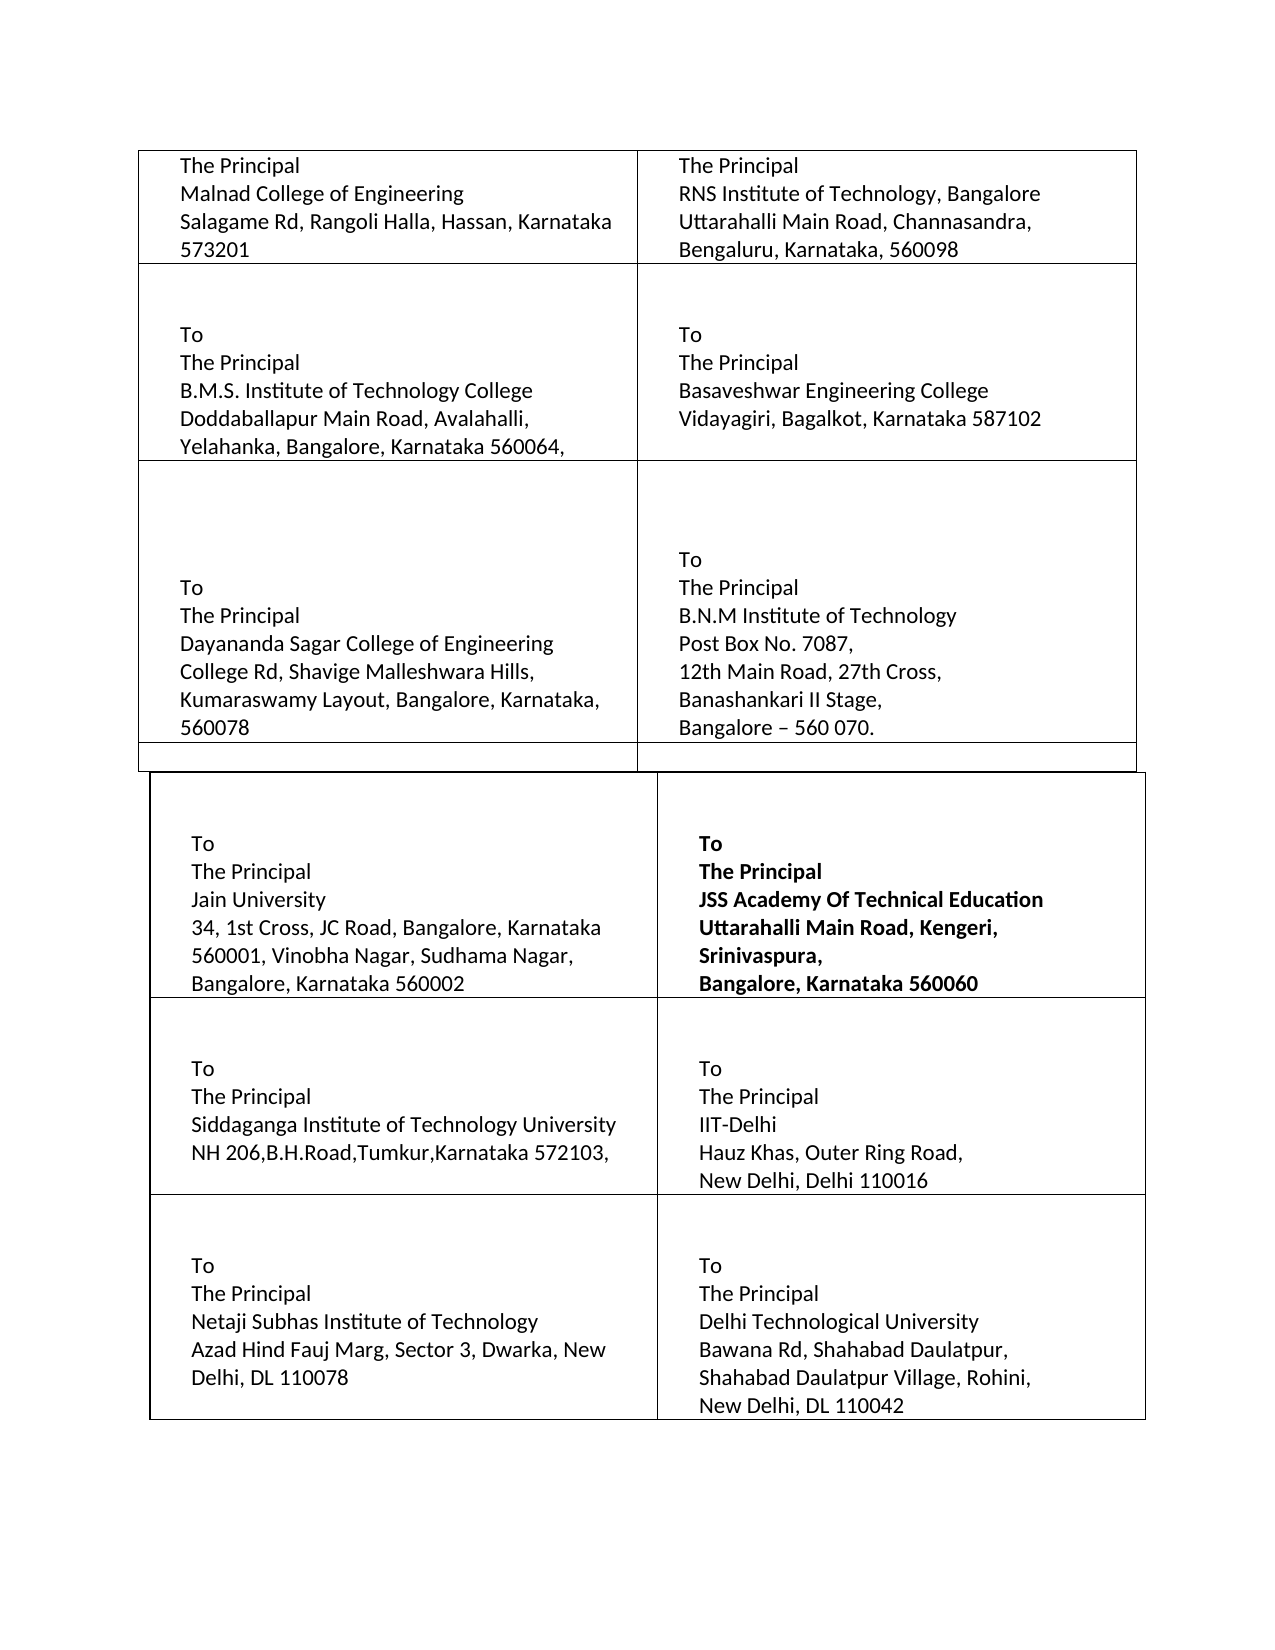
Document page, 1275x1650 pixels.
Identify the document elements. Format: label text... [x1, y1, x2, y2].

table_cell To The Principal B.M.S. Institute of Technology College Doddaballapur Main Road, Avalahalli, Yelahanka, Bangalore, Karnataka 560064, [139, 264, 637, 460]
table_cell To The Principal Netaji Subhas Institute of Technology Azad Hind Fauj Marg, Sector 3, Dwarka, New Delhi, DL 110078 [151, 1195, 657, 1419]
table_header To The Principal Jain University 34, 1st Cross, JC Road, Bangalore, Karnataka 560001, Vinobha Nagar, Sudhama Nagar, Bangalore, Karnataka 560002 [151, 773, 657, 997]
table_cell To The Principal Basaveshwar Engineering College Vidayagiri, Bagalkot, Karnataka 587102 [638, 264, 1136, 460]
table_cell [638, 743, 1136, 771]
table_cell To The Principal IIT-Delhi Hauz Khas, Outer Ring Road, New Delhi, Delhi 110016 [658, 998, 1145, 1194]
table_header To The Principal JSS Academy Of Technical Education Uttarahalli Main Road, Kengeri, Srinivaspura, Bangalore, Karnataka 560060 [658, 773, 1145, 997]
table_cell To The Principal Delhi Technological University Bawana Rd, Shahabad Daulatpur, Shahabad Daulatpur Village, Rohini, New Delhi, DL 110042 [658, 1195, 1145, 1419]
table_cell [139, 151, 637, 263]
table_cell To The Principal Dayananda Sagar College of Engineering College Rd, Shavige Malleshwara Hills, Kumaraswamy Layout, Bangalore, Karnataka, 560078 [139, 461, 637, 742]
table_cell To The Principal B.N.M Institute of Technology Post Box No. 7087, 12th Main Road, 27th Cross, Banashankari II Stage, Bangalore – 560 070. [638, 461, 1136, 742]
table_cell [139, 743, 637, 771]
table_cell To The Principal Siddaganga Institute of Technology University NH 206,B.H.Road,Tumkur,Karnataka 572103, [151, 998, 657, 1194]
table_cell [638, 151, 1136, 263]
